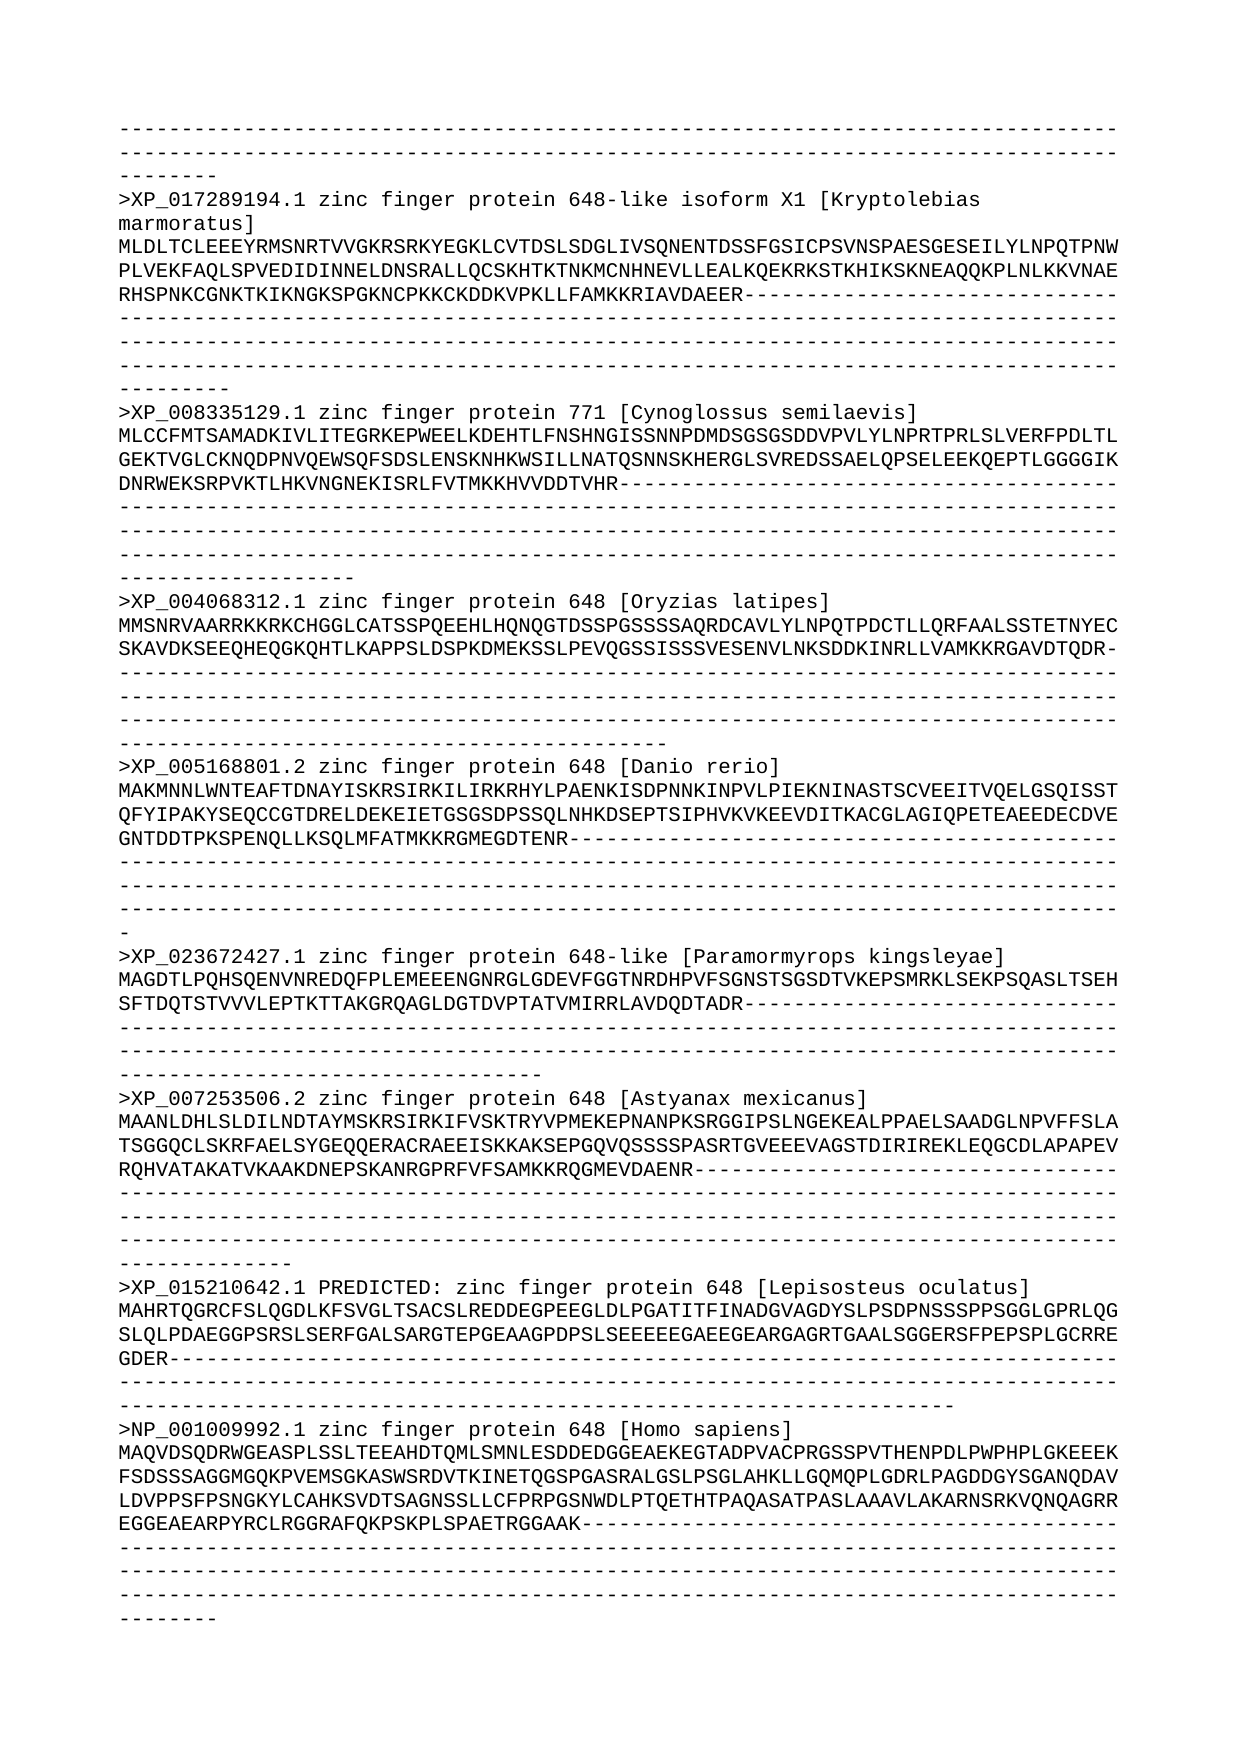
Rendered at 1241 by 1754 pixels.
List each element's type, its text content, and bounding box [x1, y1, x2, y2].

text MAGDTLPQHSQENVNREDQFPLEMEEENGNRGLGDEVFGGTNRDHPVFSGNSTSGSDTVKEPSMRKLSEKPSQASLTSEHSFTDQTSTVVVLEPTKTTAKGRQAGLDGTDVPTATVMIRRLAVDQDTADR-------------------------------------------------------------------------------------------------------------------------------------------------------------------------------------------------------------------------------- [118, 969, 1122, 1088]
text MLCCFMTSAMADKIVLITEGRKEPWEELKDEHTLFNSHNGISSNNPDMDSGSGSDDVPVLYLNPRTPRLSLVERFPDLTLGEKTVGLCKNQDPNVQEWSQFSDSLENSKNHKWSILLNATQSNNSKHERGLSVREDSSAELQPSELEEKQEPTLGGGGIKDNRWEKSRPVKTLHKVNGNEKISRLFVTMKKHVVDDTVHR----------------------------------------------------------------------------------------------------------------------------------------------------------------------------------------------------------------------------------------------------------------------------------------------------------- [118, 426, 1122, 591]
text >XP_017289194.1 zinc finger protein 648-like isoform X1 [Kryptolebias marmoratus] [118, 189, 1122, 236]
text >XP_023672427.1 zinc finger protein 648-like [Paramormyrops kingsleyae] [118, 946, 1122, 969]
text >XP_004068312.1 zinc finger protein 648 [Oryzias latipes] [118, 591, 1122, 615]
text MAQVDSQDRWGEASPLSSLTEEAHDTQMLSMNLESDDEDGGEAEKEGTADPVACPRGSSPVTHENPDLPWPHPLGKEEEKFSDSSSAGGMGQKPVEMSGKASWSRDVTKINETQGSPGASRALGSLPSGLAHKLLGQMQPLGDRLPAGDDGYSGANQDAVLDVPPSFPSNGKYLCAHKSVDTSAGNSSLLCFPRPGSNWDLPTQETHTPAQASATPASLAAAVLAKARNSRKVQNQAGRREGGEAEARPYRCLRGGRAFQKPSKPLSPAETRGGAAK--------------------------------------------------------------------------------------------------------------------------------------------------------------------------------------------------------------------------------------------------------------------------------------------------- [118, 1442, 1122, 1631]
text MLDLTCLEEEYRMSNRTVVGKRSRKYEGKLCVTDSLSDGLIVSQNENTDSSFGSICPSVNSPAESGESEILYLNPQTPNWPLVEKFAQLSPVEDIDINNELDNSRALLQCSKHTKTNKMCNHNEVLLEALKQEKRKSTKHIKSKNEAQQKPLNLKKVNAERHSPNKCGNKTKIKNGKSPGKNCPKKCKDDKVPKLLFAMKKRIAVDAEER--------------------------------------------------------------------------------------------------------------------------------------------------------------------------------------------------------------------------------------------------------------------------------------- [118, 236, 1122, 402]
text >XP_005168801.2 zinc finger protein 648 [Danio rerio] [118, 757, 1122, 780]
text MAKMNNLWNTEAFTDNAYISKRSIRKILIRKRHYLPAENKISDPNNKINPVLPIEKNINASTSCVEEITVQELGSQISSTQFYIPAKYSEQCCGTDRELDEKEIETGSGSDPSSQLNHKDSEPTSIPHVKVKEEVDITKACGLAGIQPETEAEEDECDVEGNTDDTPKSPENQLLKSQLMFATMKKRGMEGDTENR--------------------------------------------------------------------------------------------------------------------------------------------------------------------------------------------------------------------------------------------------------------------------------------------- [118, 780, 1122, 946]
text MAHRTQGRCFSLQGDLKFSVGLTSACSLREDDEGPEEGLDLPGATITFINADGVAGDYSLPSDPNSSSPPSGGLGPRLQGSLQLPDAEGGPSRSLSERFGALSARGTEPGEAAGPDPSLSEEEEEGAEEGEARGAGRTGAALSGGERSFPEPSPLGCRREGDER------------------------------------------------------------------------------------------------------------------------------------------------------------------------------------------------------------------------------- [118, 1300, 1122, 1419]
text MMSNRVAARRKKRKCHGGLCATSSPQEEHLHQNQGTDSSPGSSSSAQRDCAVLYLNPQTPDCTLLQRFAALSSTETNYECSKAVDKSEEQHEQGKQHTLKAPPSLDSPKDMEKSSLPEVQGSSISSSVESENVLNKSDDKINRLLVAMKKRGAVDTQDR--------------------------------------------------------------------------------------------------------------------------------------------------------------------------------------------------------------------------------------------------------------------------------------------- [118, 615, 1122, 757]
text >XP_007253506.2 zinc finger protein 648 [Astyanax mexicanus] [118, 1088, 1122, 1111]
text >NP_001009992.1 zinc finger protein 648 [Homo sapiens] [118, 1419, 1122, 1442]
text MAANLDHLSLDILNDTAYMSKRSIRKIFVSKTRYVPMEKEPNANPKSRGGIPSLNGEKEALPPAELSAADGLNPVFFSLATSGGQCLSKRFAELSYGEQQERACRAEEISKKAKSEPGQVQSSSSPASRTGVEEEVAGSTDIRIREKLEQGCDLAPAPEVRQHVATAKATVKAAKDNEPSKANRGPRFVFSAMKKRQGMEVDAENR------------------------------------------------------------------------------------------------------------------------------------------------------------------------------------------------------------------------------------------------------------------------------------------------ [118, 1111, 1122, 1277]
text >XP_015210642.1 PREDICTED: zinc finger protein 648 [Lepisosteus oculatus] [118, 1277, 1122, 1300]
text >XP_008335129.1 zinc finger protein 771 [Cynoglossus semilaevis] [118, 402, 1122, 426]
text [118, 118, 1122, 189]
